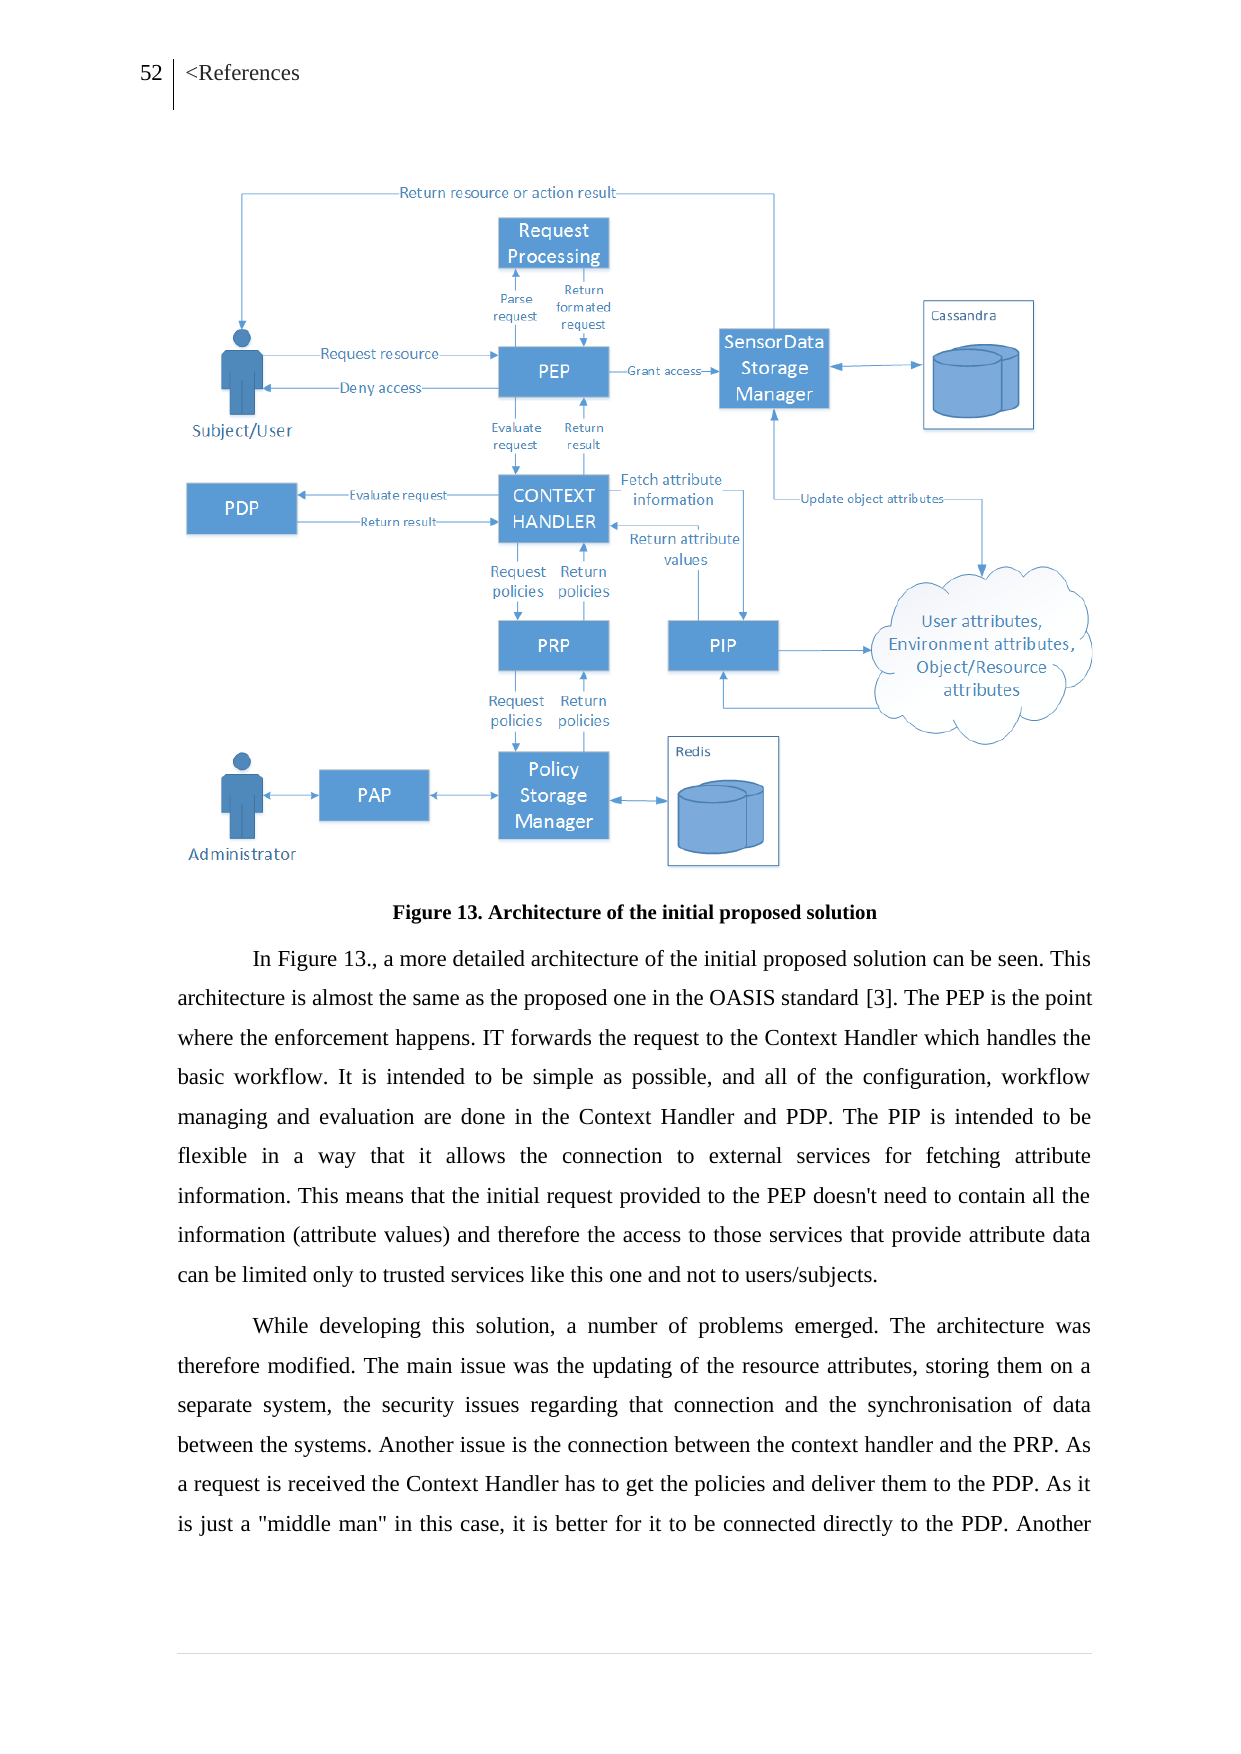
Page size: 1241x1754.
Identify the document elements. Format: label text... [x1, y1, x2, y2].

text In Figure 13., a more detailed architecture of the initial proposed solution can be seen. This architecture is almost the same as the proposed one in the OASIS standard . The PEP is the point where the enforcement happens. IT forwards the request to the Context Handler which handles the basic workflow. It is intended to be simple as possible, and all of the configuration, workflow managing and evaluation are done in the Context Handler and PDP. The PIP is intended to be flexible in a way that it allows the connection to external services for fetching attribute information. This means that the initial request provided to the PEP doesn't need to contain all the information (attribute values) and therefore the access to those services that provide attribute data can be limited only to trusted services like this one and not to users/subjects. [177, 945, 1092, 1287]
picture [177, 177, 1093, 875]
